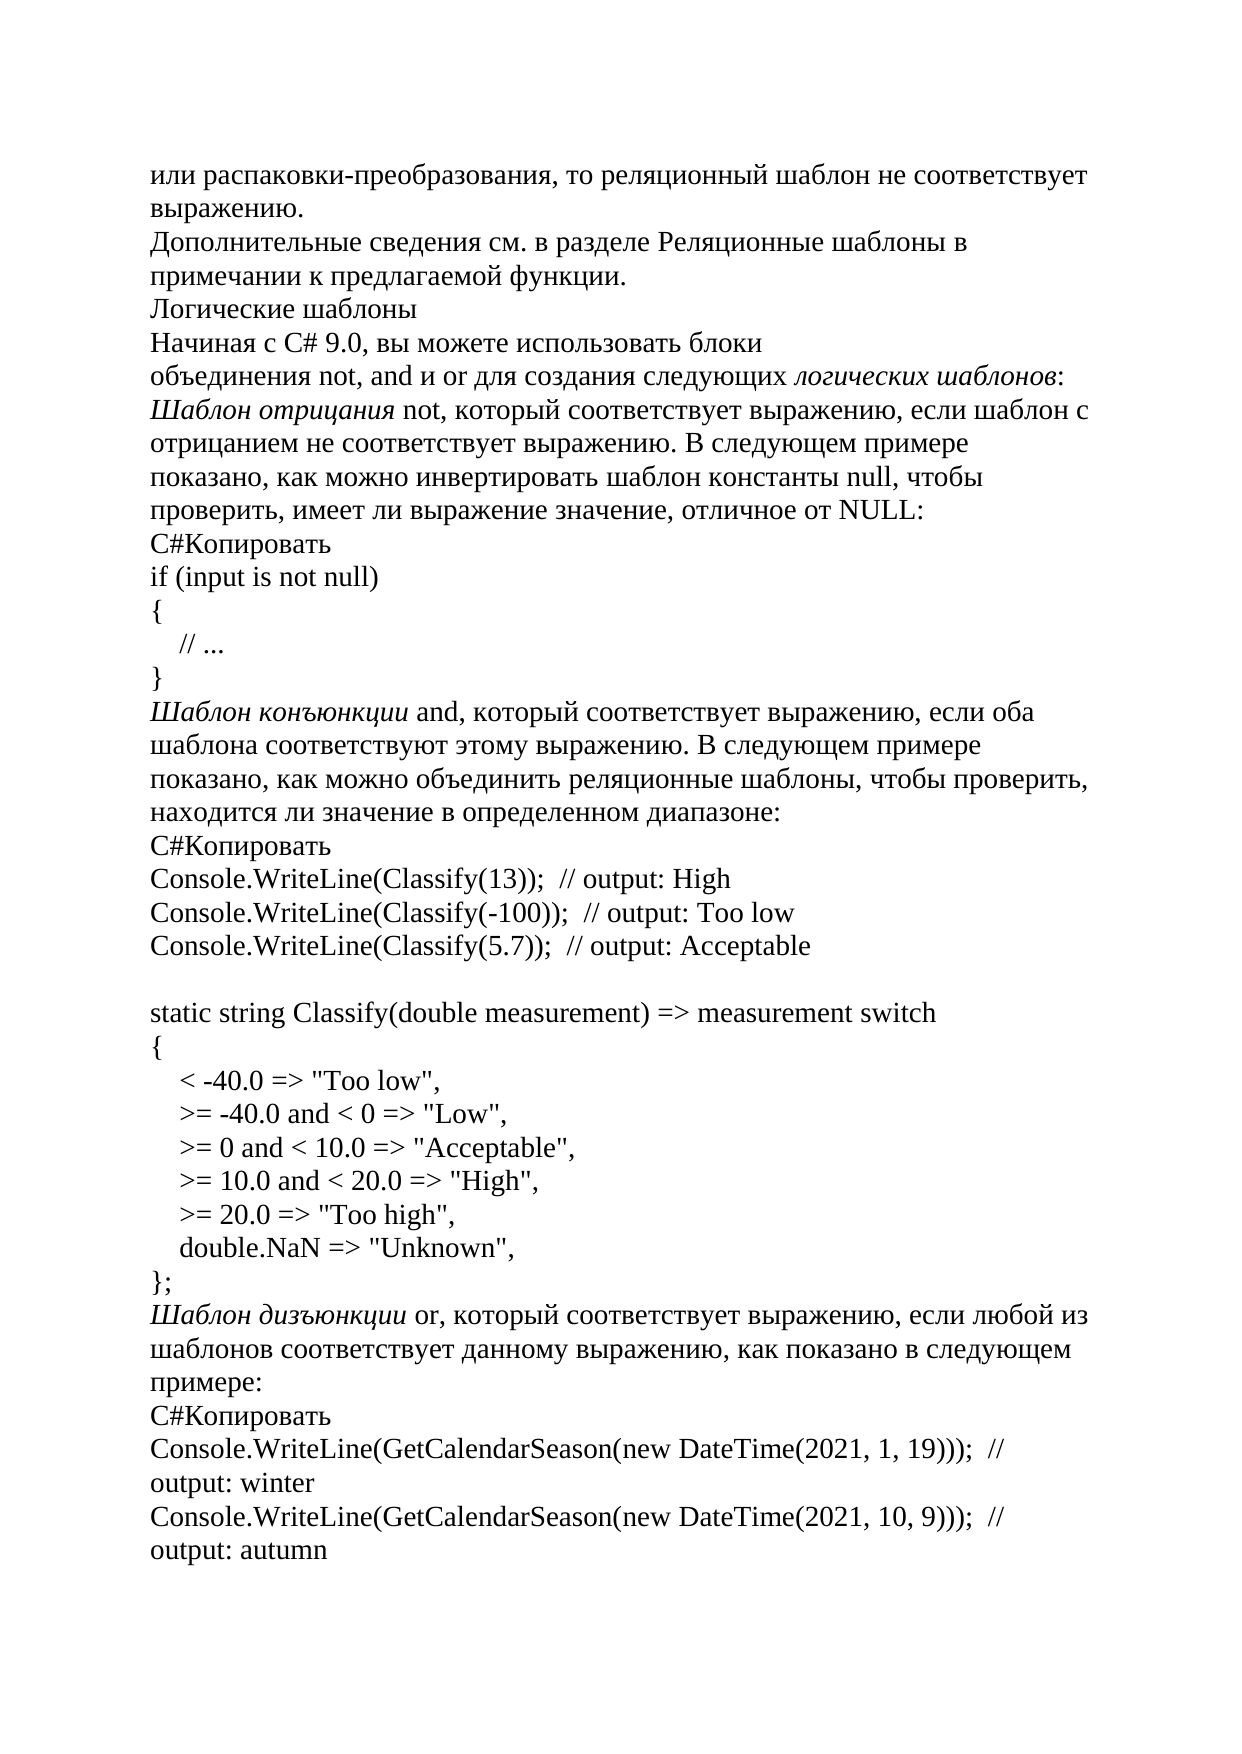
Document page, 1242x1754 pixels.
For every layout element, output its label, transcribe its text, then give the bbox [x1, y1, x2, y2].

text double.NaN => "Unknown", [150, 1230, 1090, 1264]
text >= 20.0 => "Too high", [150, 1197, 1090, 1230]
text Дополнительные сведения см. в разделе Реляционные шаблоны в примечании к предлагаемой функции. [150, 224, 1090, 291]
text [150, 157, 1090, 224]
text C#Копировать [150, 1398, 1090, 1432]
text Шаблон конъюнкции and, который соответствует выражению, если оба шаблона соответствуют этому выражению. В следующем примере показано, как можно объединить реляционные шаблоны, чтобы проверить, находится ли значение в определенном диапазоне: [150, 694, 1090, 828]
text >= -40.0 and < 0 => "Low", [150, 1096, 1090, 1130]
text >= 0 and < 10.0 => "Acceptable", [150, 1130, 1090, 1163]
text } [150, 660, 1090, 694]
text Шаблон дизъюнкции or, который соответствует выражению, если любой из шаблонов соответствует данному выражению, как показано в следующем примере: [150, 1297, 1090, 1398]
text Console.WriteLine(Classify(-100)); // output: Too low [150, 895, 1090, 928]
text { [150, 593, 1090, 627]
text // ... [150, 627, 1090, 660]
text C#Копировать [150, 828, 1090, 861]
text Console.WriteLine(Classify(5.7)); // output: Acceptable [150, 928, 1090, 962]
text >= 10.0 and < 20.0 => "High", [150, 1163, 1090, 1197]
text static string Classify(double measurement) => measurement switch [150, 996, 1090, 1029]
text Начиная с C# 9.0, вы можете использовать блоки объединения not, and и or для создания следующих логических шаблонов: [150, 325, 1090, 392]
text Логические шаблоны [150, 291, 1090, 325]
text < -40.0 => "Too low", [150, 1063, 1090, 1096]
text C#Копировать [150, 526, 1090, 559]
text }; [150, 1264, 1090, 1297]
text { [150, 1029, 1090, 1063]
text Console.WriteLine(GetCalendarSeason(new DateTime(2021, 1, 19))); // output: winter [150, 1432, 1090, 1499]
text Console.WriteLine(GetCalendarSeason(new DateTime(2021, 10, 9))); // output: autumn [150, 1499, 1090, 1566]
text if (input is not null) [150, 559, 1090, 593]
text Console.WriteLine(Classify(13)); // output: High [150, 861, 1090, 895]
text Шаблон отрицания not, который соответствует выражению, если шаблон с отрицанием не соответствует выражению. В следующем примере показано, как можно инвертировать шаблон константы null, чтобы проверить, имеет ли выражение значение, отличное от NULL: [150, 392, 1090, 526]
